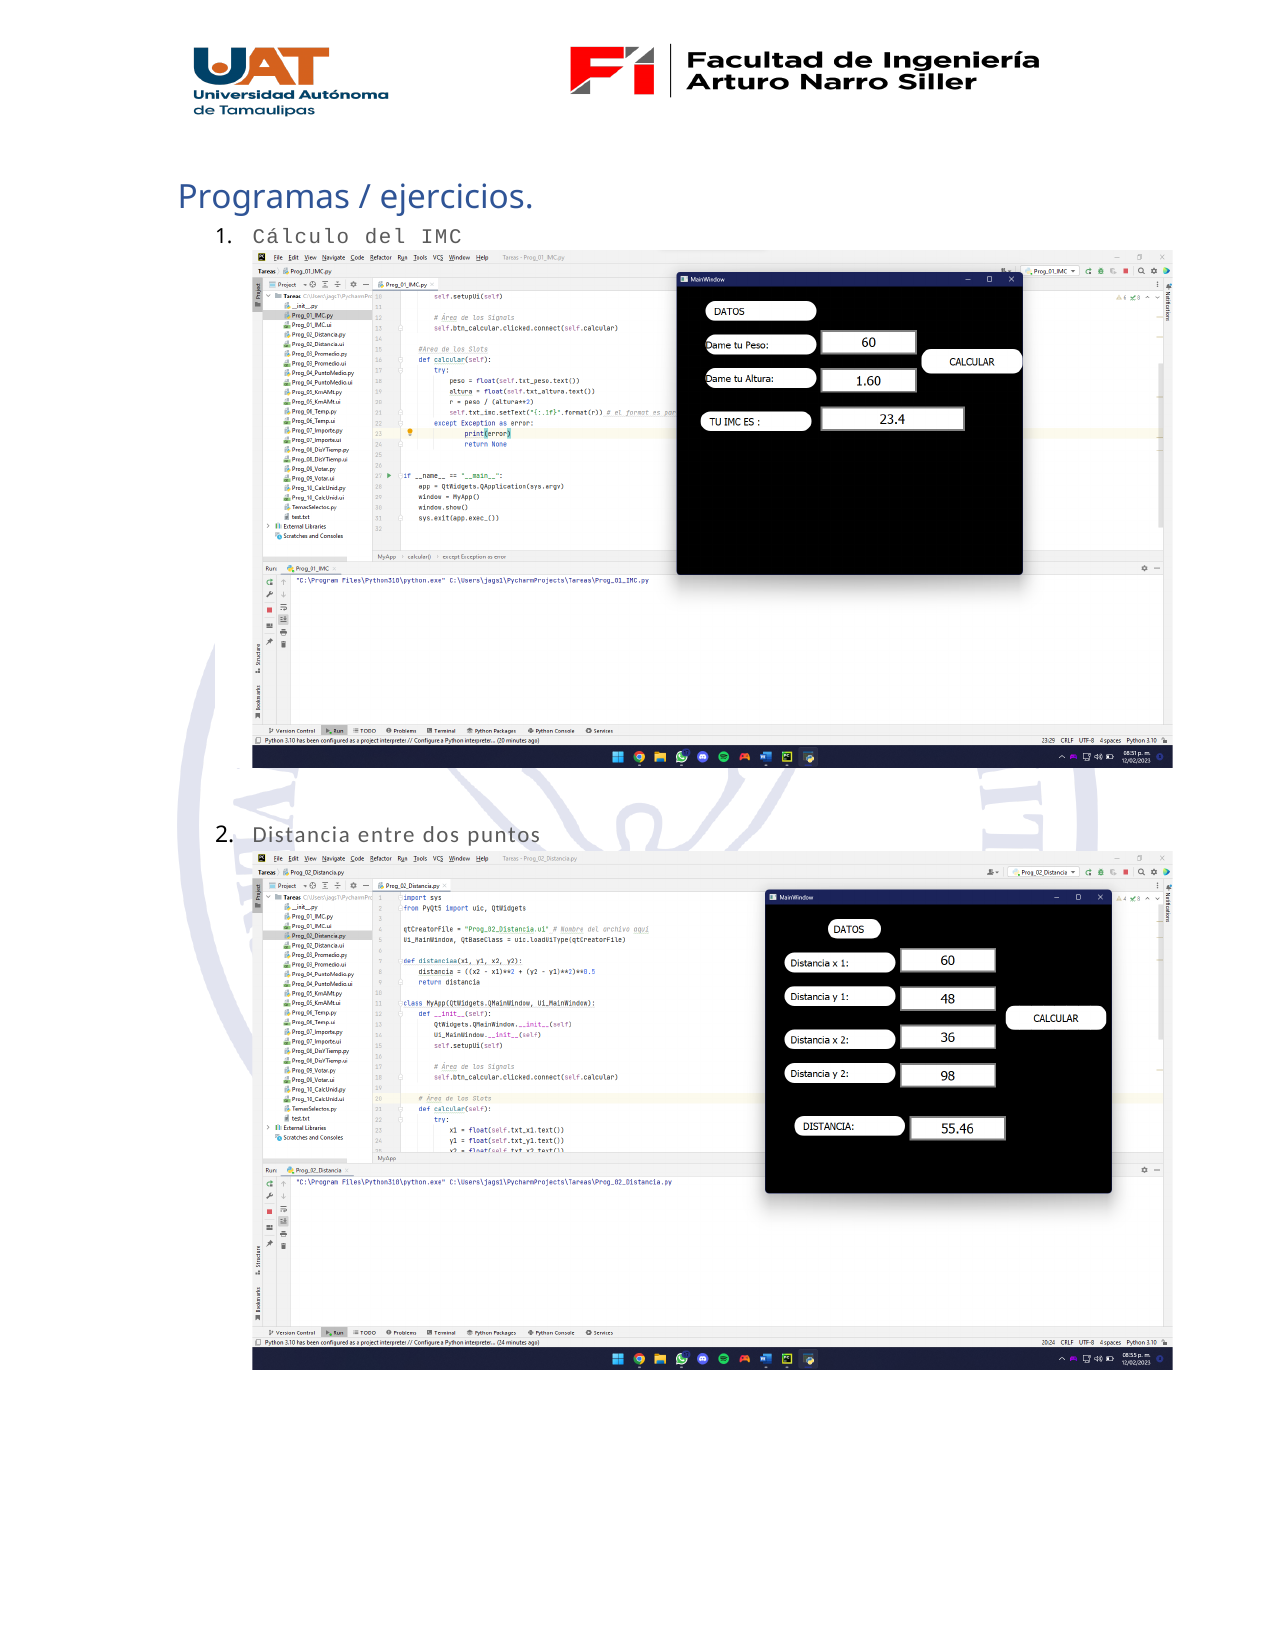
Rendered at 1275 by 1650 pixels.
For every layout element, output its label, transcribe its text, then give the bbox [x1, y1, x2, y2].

picture [252, 250, 1173, 768]
picture [177, 14, 1116, 129]
picture [252, 851, 1173, 1370]
subtitle Programas / ejercicios. [177, 173, 1098, 218]
